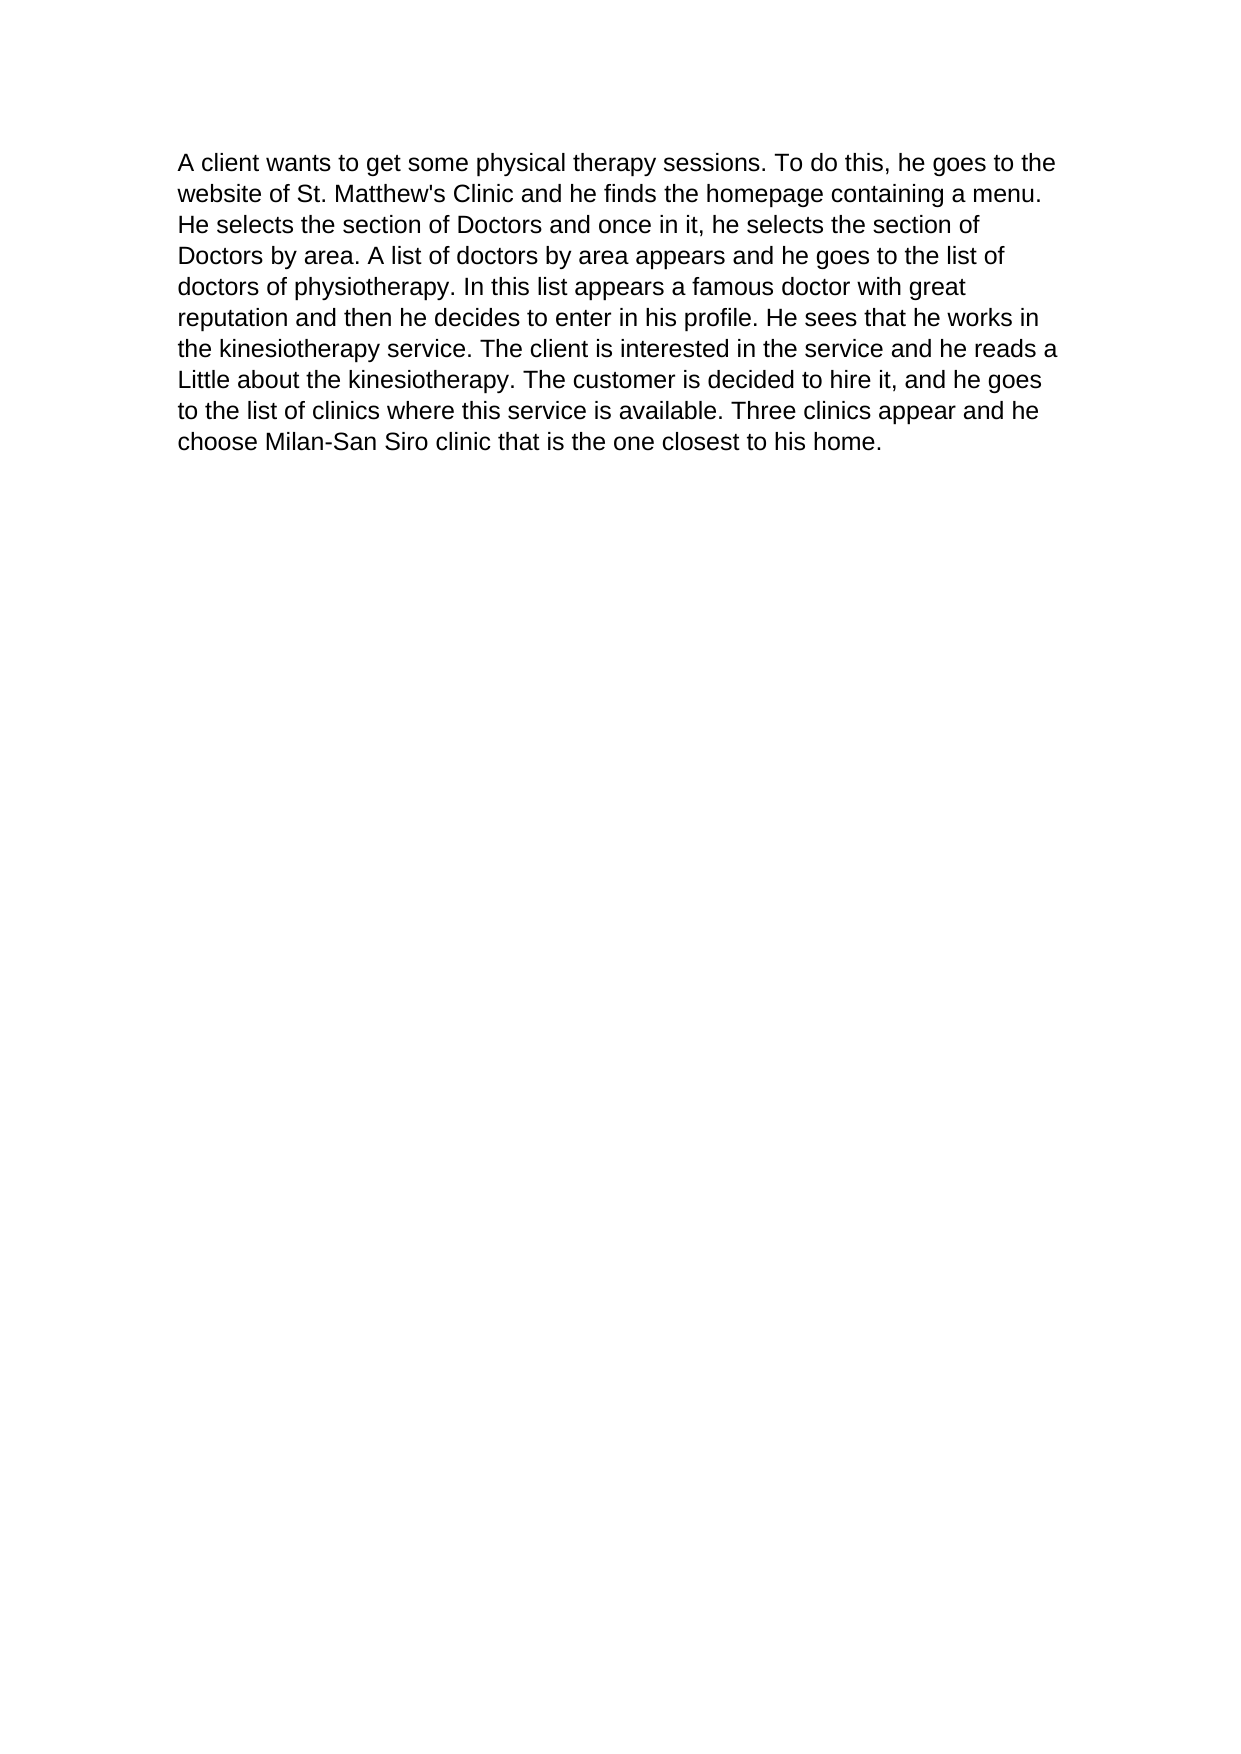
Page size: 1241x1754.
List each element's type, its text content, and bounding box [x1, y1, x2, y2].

text A client wants to get some physical therapy sessions. To do this, he goes to the website of St. Matthew's Clinic and he finds the homepage containing a menu. He selects the section of Doctors and once in it, he selects the section of Doctors by area. A list of doctors by area appears and he goes to the list of doctors of physiotherapy. In this list appears a famous doctor with great reputation and then he decides to enter in his profile. He sees that he works in the kinesiotherapy service. The client is interested in the service and he reads a Little about the kinesiotherapy. The customer is decided to hire it, and he goes to the list of clinics where this service is available. Three clinics appear and he choose Milan-San Siro clinic that is the one closest to his home. [177, 148, 1063, 456]
